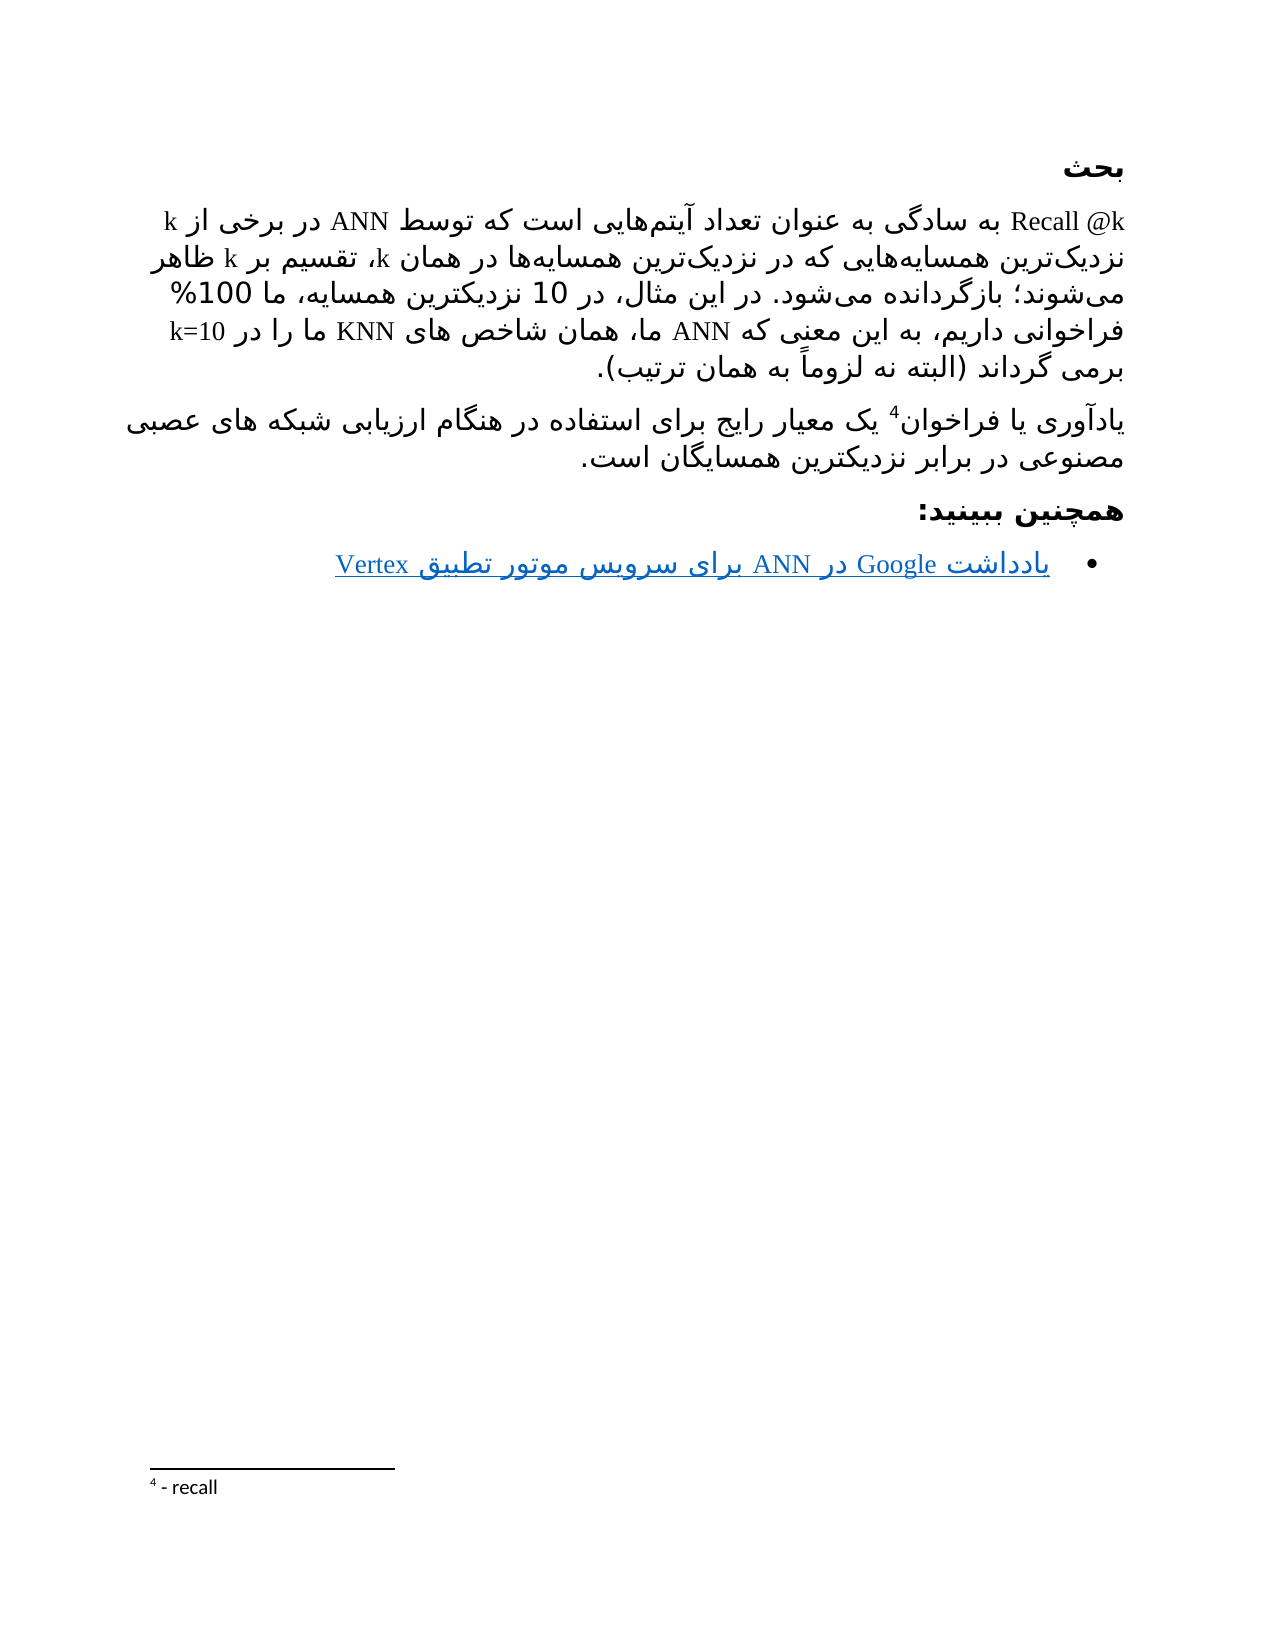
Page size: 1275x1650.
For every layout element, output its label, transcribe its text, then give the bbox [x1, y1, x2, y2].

text Recall @k به سادگی به عنوان تعداد آیتم‌هایی است که توسط ANN در برخی از k نزدیک‌ترین همسایه‌هایی که در نزدیک‌ترین همسایه‌ها در همان k، تقسیم بر k ظاهر می‌شوند؛ بازگردانده می‌شود. در این مثال، در 10 نزدیکترین همسایه، ما 100% فراخوانی داریم، به این معنی که ANN ما، همان شاخص های KNN ما را در k=10 برمی گرداند (البته نه لزوماً به همان ترتیب). [150, 203, 1125, 384]
list یادداشت Google در ANN برای سرویس موتور تطبیق Vertex [150, 547, 1087, 581]
text همچنین ببینید: [150, 493, 1125, 527]
text یادآوری یا فراخوان یک معیار رایج برای استفاده در هنگام ارزیابی شبکه های عصبی مصنوعی در برابر نزدیکترین همسایگان است. [150, 403, 1125, 474]
text بحث [150, 150, 1125, 184]
